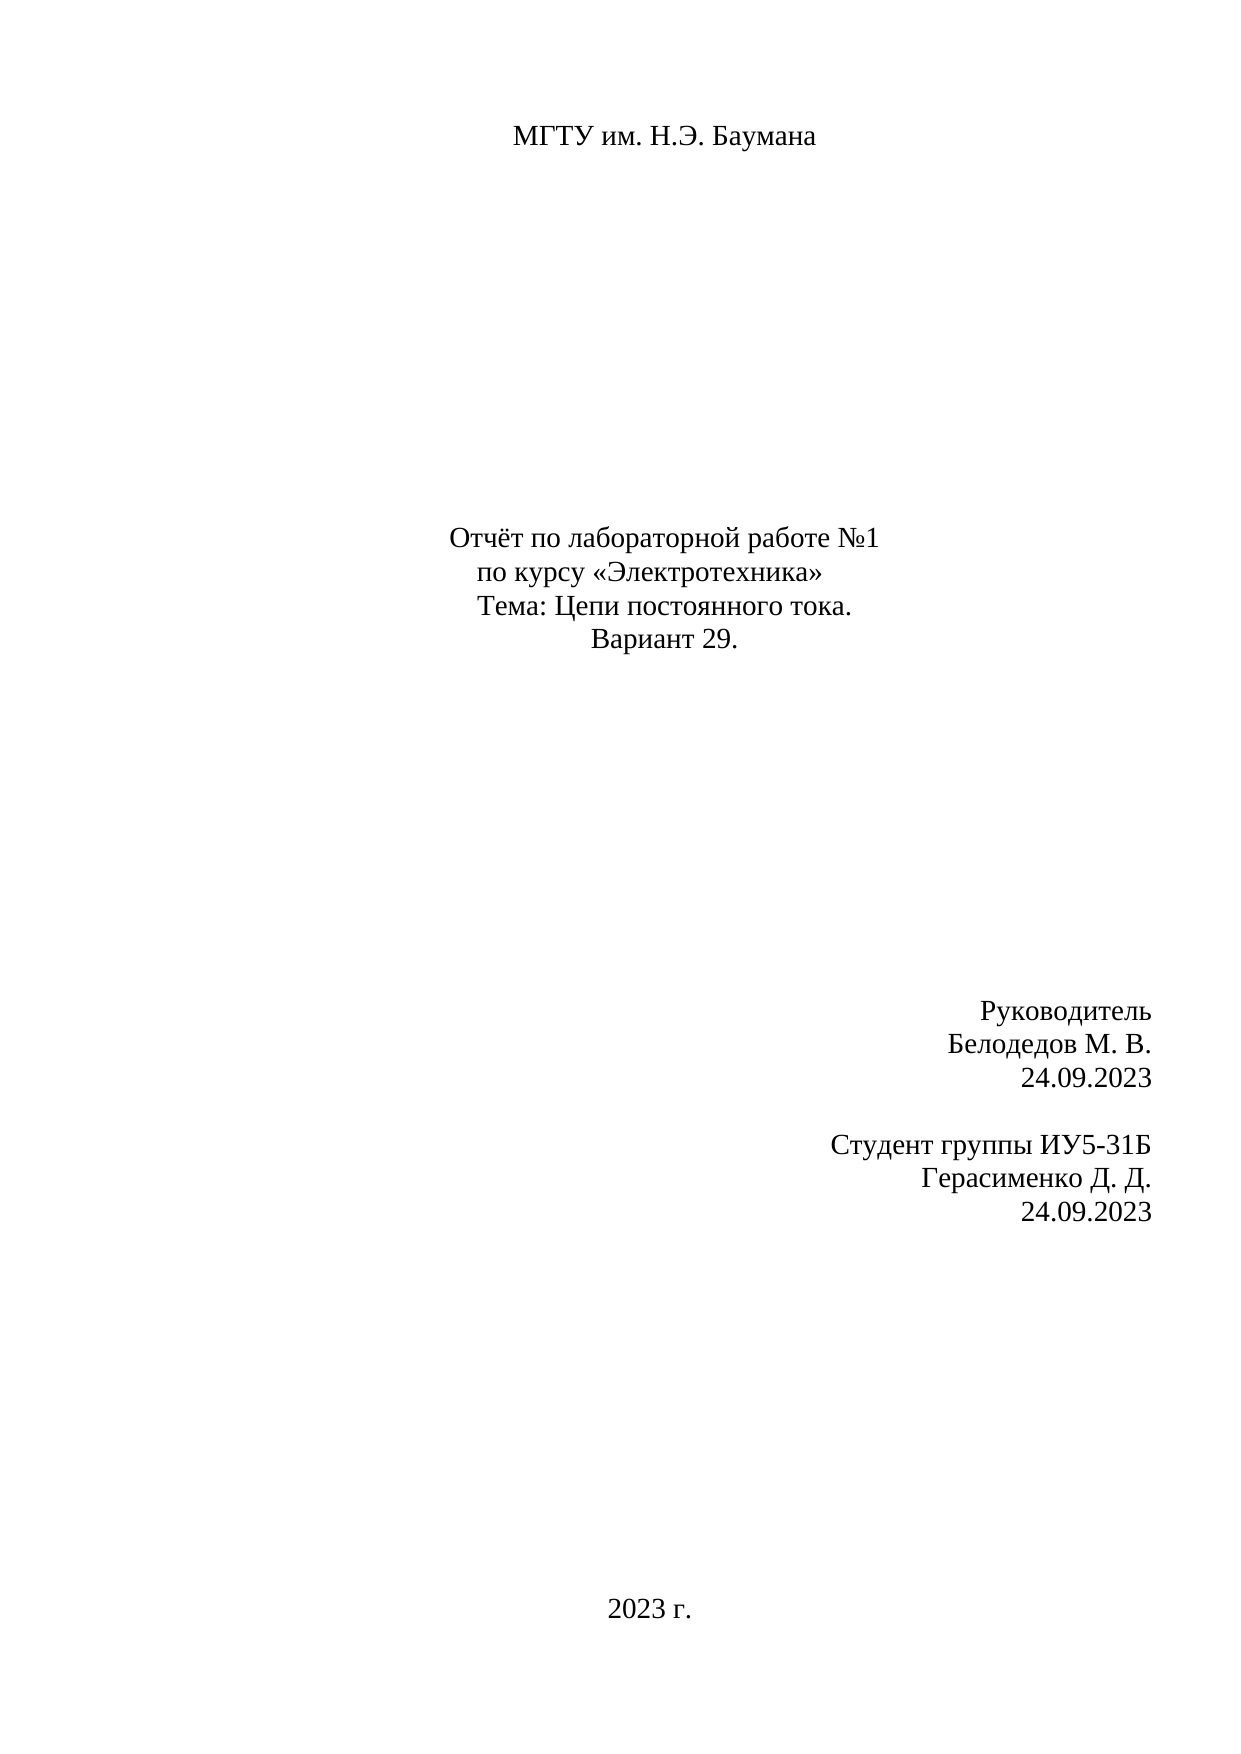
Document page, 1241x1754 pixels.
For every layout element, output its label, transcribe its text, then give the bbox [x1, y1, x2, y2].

text МГТУ им. Н.Э. Баумана [148, 118, 1152, 152]
text 24.09.2023 [148, 1194, 1152, 1256]
text Руководитель Белодедов М. В. 24.09.2023 [148, 993, 1152, 1093]
text Тема: Цепи постоянного тока. [148, 588, 1152, 621]
text Вариант 29. [148, 621, 1152, 655]
text Отчёт по лабораторной работе №1 по курсу «Электротехника» [148, 521, 1152, 588]
text 2023 г. [148, 1557, 1152, 1624]
text Студент группы ИУ5-31Б Герасименко Д. Д. [148, 1127, 1152, 1194]
